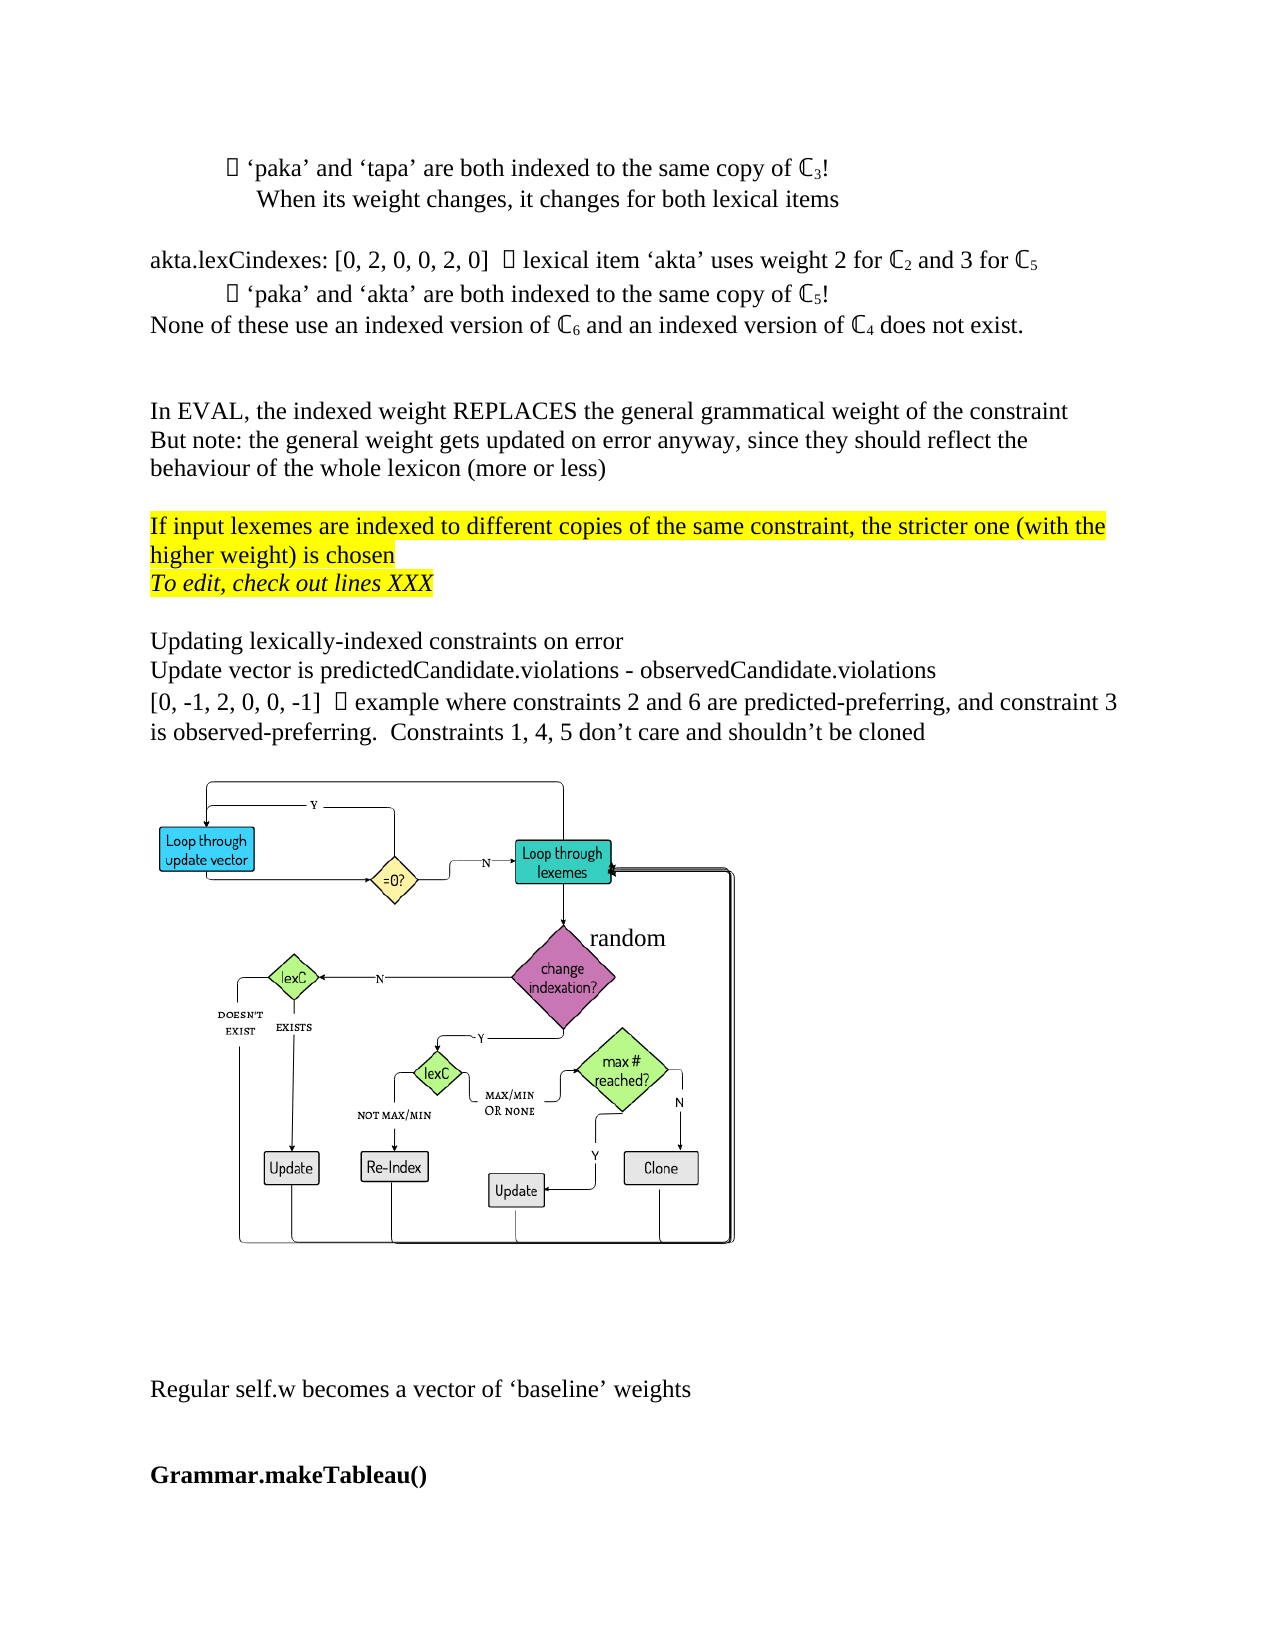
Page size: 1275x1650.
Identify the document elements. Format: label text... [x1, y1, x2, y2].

text Grammar.makeTableau() [150, 1461, 1125, 1489]
text When its weight changes, it changes for both lexical items [150, 184, 1125, 213]
text If input lexemes are indexed to different copies of the same constraint, the stricter one (with the higher weight) is chosen [395, 511, 1125, 568]
text None of these use an indexed version of ℂ6 and an indexed version of ℂ4 does not exist. [150, 310, 1125, 338]
text To edit, check out lines XXX [150, 568, 1125, 597]
text Updating lexically-indexed constraints on error [150, 626, 1125, 655]
picture [150, 775, 748, 1260]
text  ‘paka’ and ‘akta’ are both indexed to the same copy of ℂ5! [150, 276, 1125, 310]
text In EVAL, the indexed weight REPLACES the general grammatical weight of the constraint [150, 396, 1125, 425]
text  ‘paka’ and ‘tapa’ are both indexed to the same copy of ℂ3! [150, 150, 1125, 184]
text [0, -1, 2, 0, 0, -1]  example where constraints 2 and 6 are predicted-preferring, and constraint 3 is observed-preferring. Constraints 1, 4, 5 don’t care and shouldn’t be cloned [150, 683, 1125, 746]
text akta.lexCindexes: [0, 2, 0, 0, 2, 0]  lexical item ‘akta’ uses weight 2 for ℂ2 and 3 for ℂ5 [150, 242, 1125, 276]
text Update vector is predictedCandidate.violations - observedCandidate.violations [150, 655, 1125, 683]
text Regular self.w becomes a vector of ‘baseline’ weights [150, 1374, 1125, 1403]
text But note: the general weight gets updated on error anyway, since they should reflect the behaviour of the whole lexicon (more or less) [150, 425, 1125, 482]
